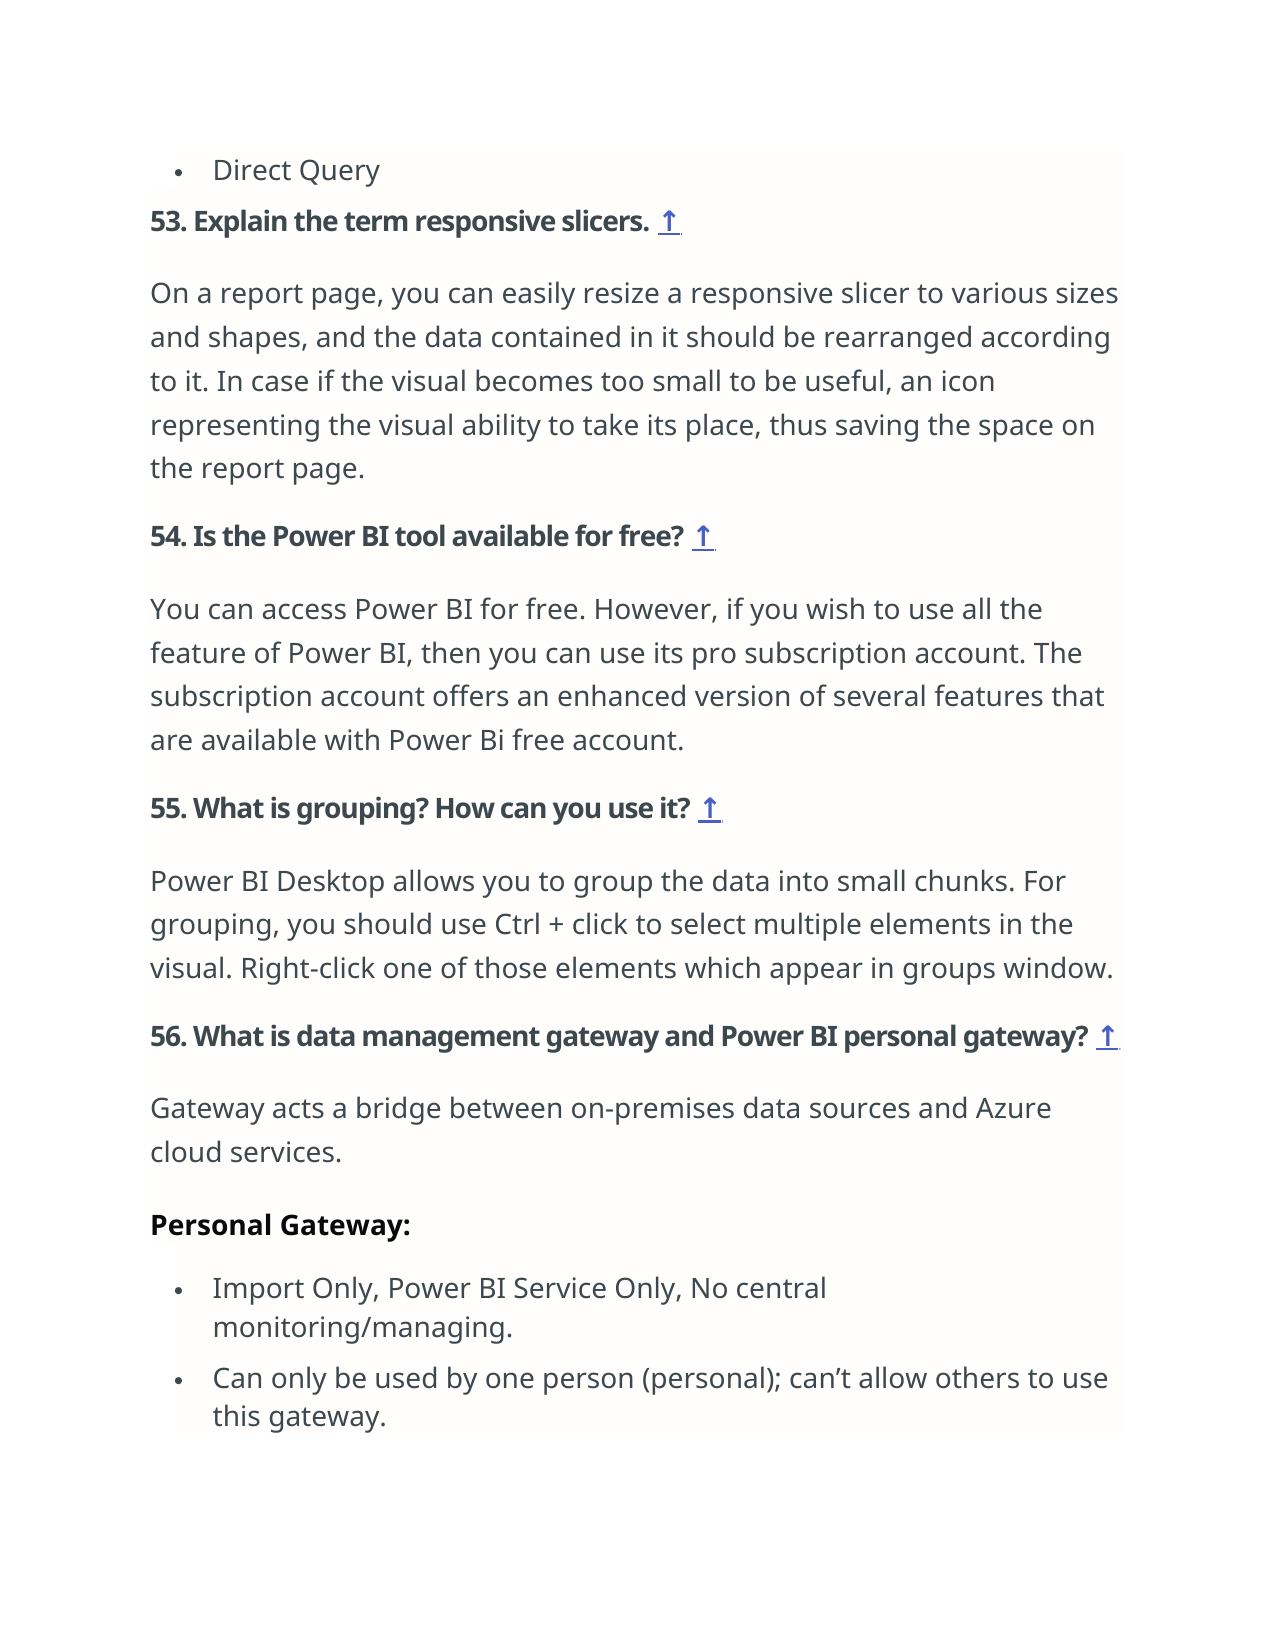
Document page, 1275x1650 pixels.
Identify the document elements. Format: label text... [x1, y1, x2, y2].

text On a report page, you can easily resize a responsive slicer to various sizes and shapes, and the data contained in it should be rearranged according to it. In case if the visual becomes too small to be useful, an icon representing the visual ability to take its place, thus saving the space on the report page. [150, 268, 1125, 487]
text 56. What is data management gateway and Power BI personal gateway? ↑ [150, 1016, 1125, 1054]
text You can access Power BI for free. However, if you wish to use all the feature of Power BI, then you can use its pro subscription account. The subscription account offers an enhanced version of several features that are available with Power Bi free account. [150, 584, 1125, 759]
text 53. Explain the term responsive slicers. ↑ [150, 201, 1125, 239]
text Power BI Desktop allows you to group the data into small chunks. For grouping, you should use Ctrl + click to select multiple elements in the visual. Right-click one of those elements which appear in groups window. [150, 855, 1125, 987]
text 55. What is grouping? How can you use it? ↑ [150, 788, 1125, 826]
list Can only be used by one person (personal); can’t allow others to use this gateway. [175, 1358, 1125, 1434]
text Personal Gateway: [150, 1200, 1125, 1244]
list Import Only, Power BI Service Only, No central monitoring/managing. [175, 1269, 1125, 1345]
text Gateway acts a bridge between on-premises data sources and Azure cloud services. [150, 1083, 1125, 1171]
text 54. Is the Power BI tool available for free? ↑ [150, 516, 1125, 554]
list Direct Query [175, 150, 1125, 188]
